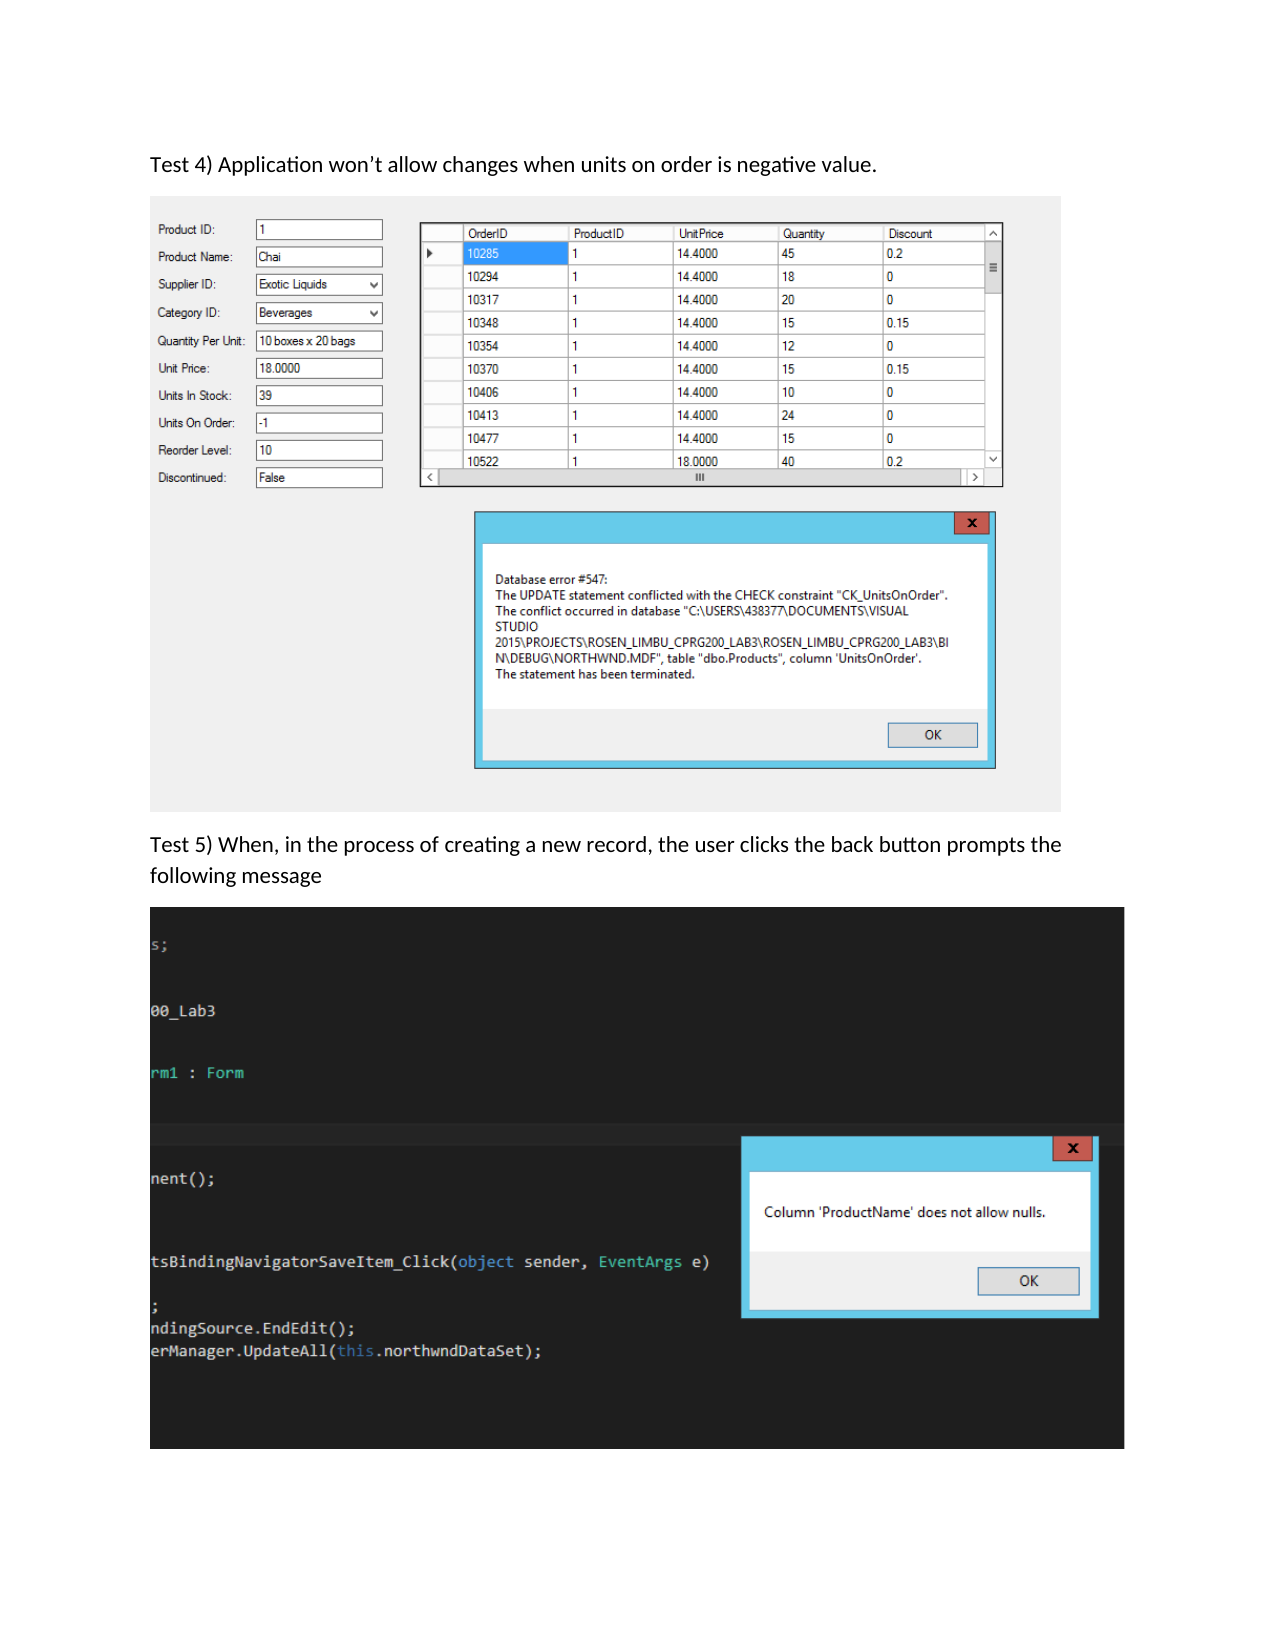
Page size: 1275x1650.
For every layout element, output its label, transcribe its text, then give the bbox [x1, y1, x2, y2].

picture [150, 196, 1061, 812]
picture [150, 907, 1125, 1449]
text Test 4) Application won’t allow changes when units on order is negative value. [150, 150, 1125, 178]
text Test 5) When, in the process of creating a new record, the user clicks the back button prompts the following message [150, 831, 1125, 889]
